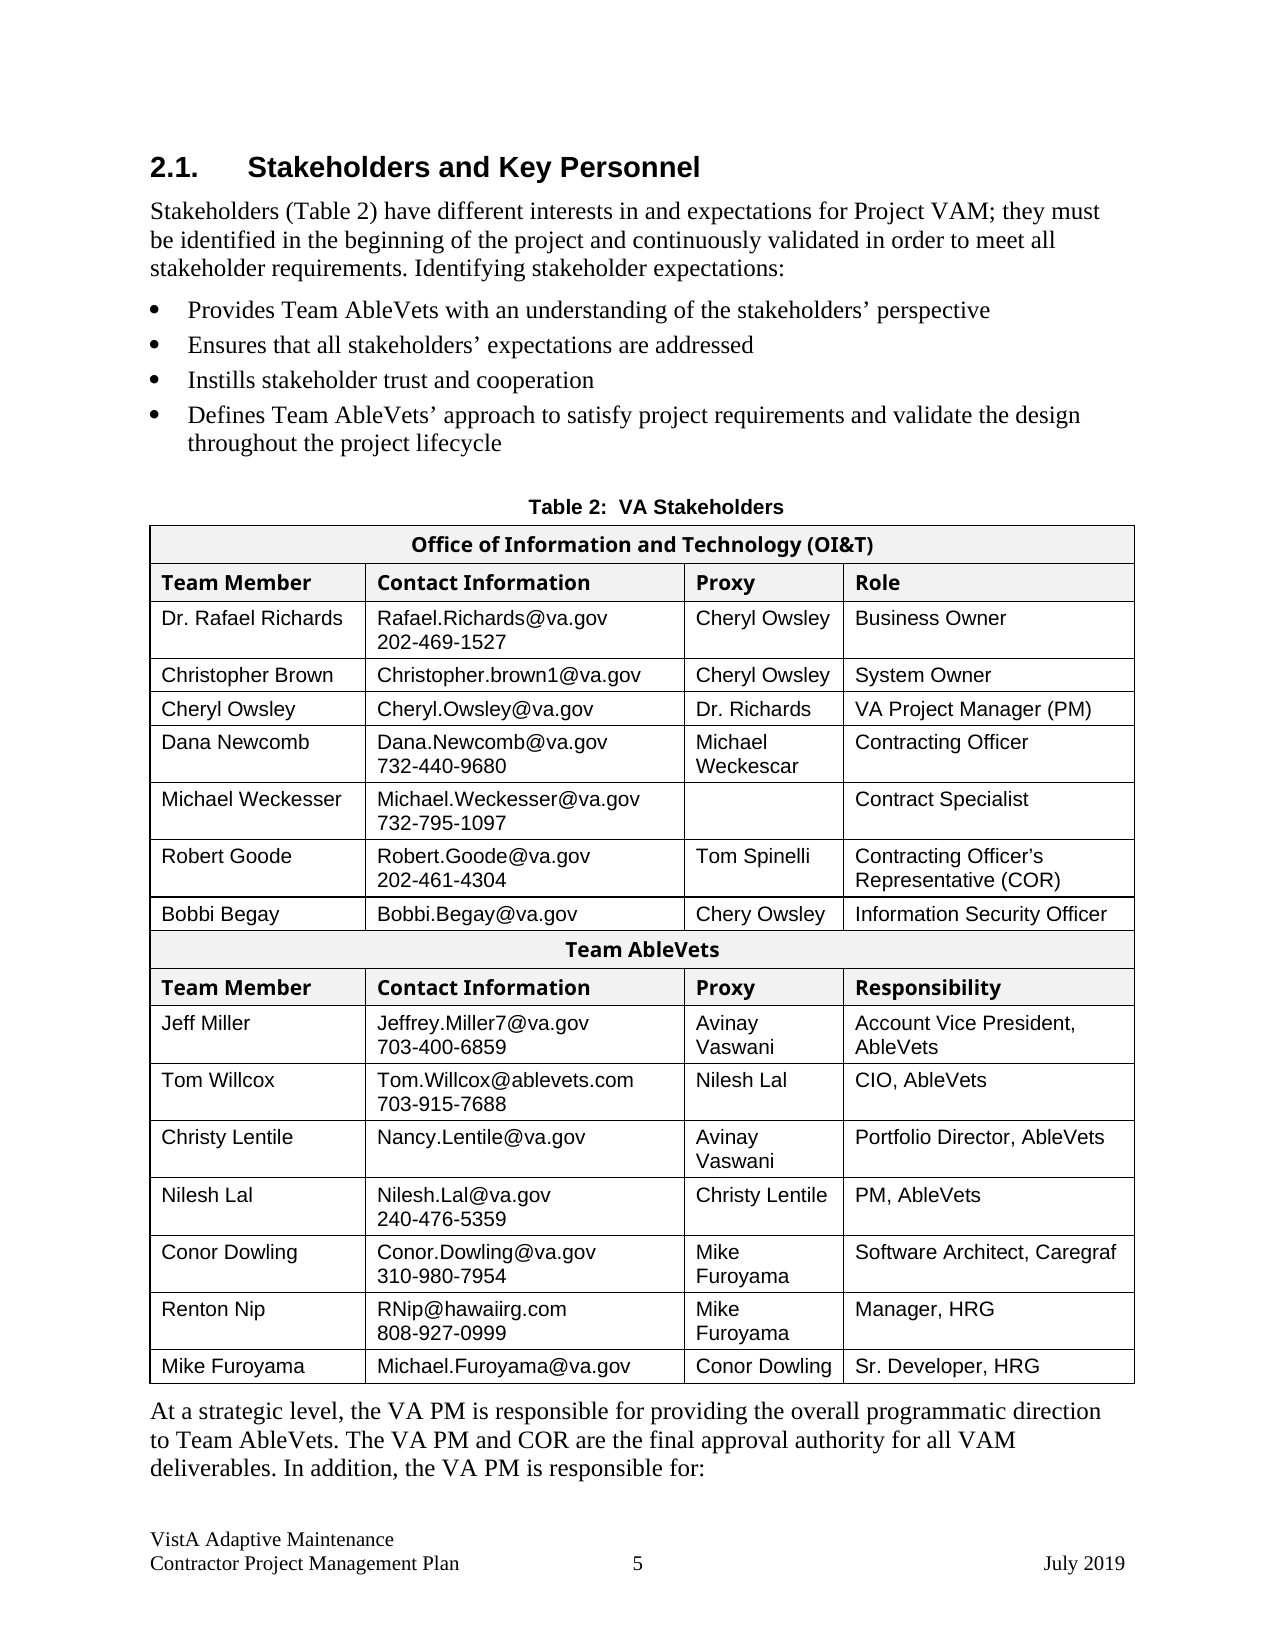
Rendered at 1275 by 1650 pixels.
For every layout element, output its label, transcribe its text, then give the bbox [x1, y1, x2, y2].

table_cell VA Project Manager (PM) [844, 692, 1134, 724]
table_cell Conor Dowling [151, 1236, 365, 1292]
table_cell Christopher.brown1@va.gov [366, 659, 684, 691]
table_cell Responsibility [844, 969, 1134, 1005]
list Instills stakeholder trust and cooperation [150, 365, 1125, 393]
table_cell Portfolio Director, AbleVets [844, 1121, 1134, 1177]
table_cell [685, 783, 843, 839]
table_cell Nilesh Lal [685, 1064, 843, 1120]
list Defines Team AbleVets’ approach to satisfy project requirements and validate the design throughout the project lifecycle [150, 400, 1125, 457]
table_cell Information Security Officer [844, 898, 1134, 930]
table_cell Chery Owsley [685, 898, 843, 930]
table_cell Robert.Goode@va.gov 202-461-4304 [366, 840, 684, 896]
table_cell Conor.Dowling@va.gov 310-980-7954 [366, 1236, 684, 1292]
table_cell Avinay Vaswani [685, 1121, 843, 1177]
table_cell Cheryl.Owsley@va.gov [366, 692, 684, 724]
table_cell Tom Spinelli [685, 840, 843, 896]
table_cell Mike Furoyama [685, 1293, 843, 1349]
list Provides Team AbleVets with an understanding of the stakeholders’ perspective [150, 295, 1125, 323]
table_cell Account Vice President, AbleVets [844, 1006, 1134, 1063]
table_cell Christy Lentile [151, 1121, 365, 1177]
table_cell Cheryl Owsley [685, 659, 843, 691]
table_cell Manager, HRG [844, 1293, 1134, 1349]
table_cell Nilesh.Lal@va.gov 240-476-5359 [366, 1178, 684, 1234]
subtitle Stakeholders and Key Personnel [150, 150, 1125, 183]
table_cell Contact Information [366, 564, 684, 601]
table_cell Christy Lentile [685, 1178, 843, 1234]
table_cell Renton Nip [151, 1293, 365, 1349]
table_cell Conor Dowling [685, 1350, 843, 1382]
table_cell Business Owner [844, 602, 1134, 658]
table_cell Dana.Newcomb@va.gov 732-440-9680 [366, 726, 684, 782]
table_cell Proxy [685, 564, 843, 601]
table_cell Dr. Richards [685, 692, 843, 724]
table_cell Contracting Officer [844, 726, 1134, 782]
table_cell Team AbleVets [151, 931, 1134, 968]
table_cell Bobbi.Begay@va.gov [366, 898, 684, 930]
table_cell Michael Weckesser [151, 783, 365, 839]
table_cell Michael.Furoyama@va.gov [366, 1350, 684, 1382]
table_cell Christopher Brown [151, 659, 365, 691]
table_cell Contract Specialist [844, 783, 1134, 839]
table_cell Mike Furoyama [685, 1236, 843, 1292]
table_cell Contact Information [366, 969, 684, 1005]
table_cell Sr. Developer, HRG [844, 1350, 1134, 1382]
table_cell Software Architect, Caregraf [844, 1236, 1134, 1292]
table_cell Team Member [151, 564, 365, 601]
table_cell Rafael.Richards@va.gov 202-469-1527 [366, 602, 684, 658]
table_cell Jeff Miller [151, 1006, 365, 1063]
table_cell Jeffrey.Miller7@va.gov 703-400-6859 [366, 1006, 684, 1063]
table_cell Tom.Willcox@ablevets.com 703-915-7688 [366, 1064, 684, 1120]
table_cell Robert Goode [151, 840, 365, 896]
table_cell Michael.Weckesser@va.gov 732-795-1097 [366, 783, 684, 839]
table_cell Team Member [151, 969, 365, 1005]
table_cell Dr. Rafael Richards [151, 602, 365, 658]
table_cell RNip@hawaiirg.com 808-927-0999 [366, 1293, 684, 1349]
table_cell Role [844, 564, 1134, 601]
table_cell Nancy.Lentile@va.gov [366, 1121, 684, 1177]
table_cell Nilesh Lal [151, 1178, 365, 1234]
table_cell CIO, AbleVets [844, 1064, 1134, 1120]
table_cell Michael Weckescar [685, 726, 843, 782]
table_cell Mike Furoyama [151, 1350, 365, 1382]
table_cell Cheryl Owsley [685, 602, 843, 658]
text Stakeholders (Table 2) have different interests in and expectations for Project VAM; they must be identified in the beginning of the project and continuously validated in order to meet all stakeholder requirements. Identifying stakeholder expectations: [150, 196, 1125, 282]
table_cell Bobbi Begay [151, 898, 365, 930]
table_cell Proxy [685, 969, 843, 1005]
table_cell System Owner [844, 659, 1134, 691]
table_cell Cheryl Owsley [151, 692, 365, 724]
table_header Office of Information and Technology (OI&T) [151, 526, 1134, 563]
text Table 2: VA Stakeholders [150, 495, 1125, 519]
table_cell Dana Newcomb [151, 726, 365, 782]
list Ensures that all stakeholders’ expectations are addressed [150, 330, 1125, 358]
table_cell Contracting Officer’s Representative (COR) [844, 840, 1134, 896]
table_cell PM, AbleVets [844, 1178, 1134, 1234]
table_cell Avinay Vaswani [685, 1006, 843, 1063]
text At a strategic level, the VA PM is responsible for providing the overall programmatic direction to Team AbleVets. The VA PM and COR are the final approval authority for all VAM deliverables. In addition, the VA PM is responsible for: [150, 1396, 1125, 1482]
table_cell Tom Willcox [151, 1064, 365, 1120]
